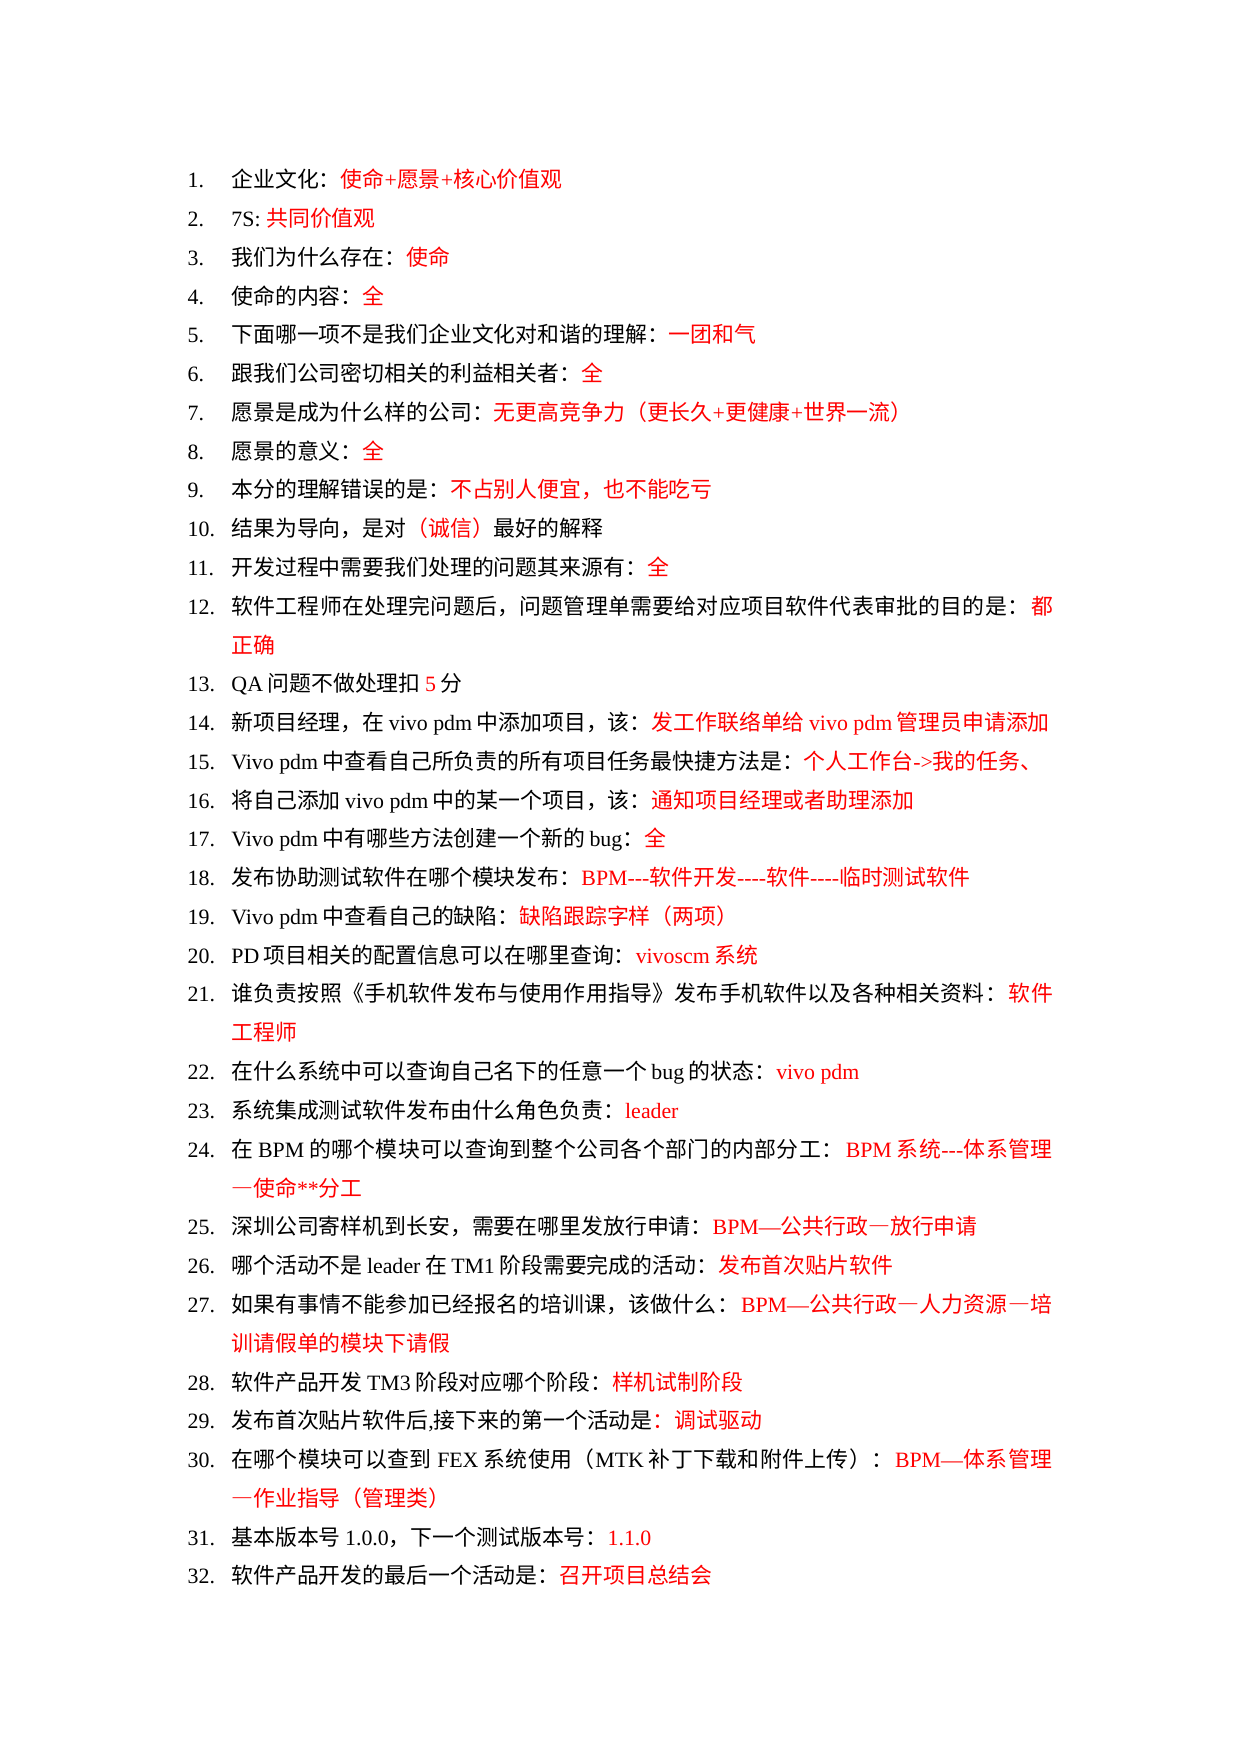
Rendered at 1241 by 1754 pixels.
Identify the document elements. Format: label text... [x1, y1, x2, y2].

list 谁负责按照《手机软件发布与使用作用指导》发布手机软件以及各种相关资料：软件工程师 [187, 976, 1053, 1047]
list 愿景是成为什么样的公司：无更高竞争力（更长久+更健康+世界一流） [187, 394, 1053, 427]
list 7S: 共同价值观 [187, 201, 1053, 233]
list 发布首次贴片软件后,接下来的第一个活动是：调试驱动 [187, 1403, 1053, 1435]
list 软件工程师在处理完问题后，问题管理单需要给对应项目软件代表审批的目的是：都正确 [187, 588, 1053, 660]
list 发布协助测试软件在哪个模块发布：BPM---软件开发----软件----临时测试软件 [187, 860, 1053, 892]
list 在哪个模块可以查到FEX系统使用（MTK补丁下载和附件上传）：BPM—体系管理—作业指导（管理类） [187, 1442, 1053, 1513]
list 结果为导向，是对（诚信）最好的解释 [187, 511, 1053, 543]
list 本分的理解错误的是：不占别人便宜，也不能吃亏 [187, 472, 1053, 504]
list 下面哪一项不是我们企业文化对和谐的理解：一团和气 [187, 317, 1053, 349]
list Vivo pdm中有哪些方法创建一个新的bug：全 [187, 821, 1053, 853]
list 软件产品开发TM3阶段对应哪个阶段：样机试制阶段 [187, 1364, 1053, 1397]
list Vivo pdm中查看自己的缺陷：缺陷跟踪字样（两项） [187, 898, 1053, 931]
list PD项目相关的配置信息可以在哪里查询：vivoscm系统 [187, 937, 1053, 970]
list 跟我们公司密切相关的利益相关者：全 [187, 356, 1053, 388]
list 在BPM的哪个模块可以查询到整个公司各个部门的内部分工：BPM系统---体系管理—使命**分工 [187, 1131, 1053, 1203]
list 使命的内容：全 [187, 278, 1053, 311]
list 基本版本号1.0.0，下一个测试版本号：1.1.0 [187, 1519, 1053, 1552]
list 深圳公司寄样机到长安，需要在哪里发放行申请：BPM—公共行政—放行申请 [187, 1209, 1053, 1241]
list 新项目经理，在vivo pdm中添加项目，该：发工作联络单给vivo pdm管理员申请添加 [187, 705, 1053, 737]
list 开发过程中需要我们处理的问题其来源有：全 [187, 549, 1053, 582]
list 企业文化：使命+愿景+核心价值观 [187, 162, 1053, 194]
list 将自己添加vivo pdm中的某一个项目，该：通知项目经理或者助理添加 [187, 782, 1053, 815]
list 系统集成测试软件发布由什么角色负责：leader [187, 1092, 1053, 1125]
list 愿景的意义：全 [187, 433, 1053, 466]
list 在什么系统中可以查询自己名下的任意一个bug的状态：vivo pdm [187, 1054, 1053, 1086]
list Vivo pdm中查看自己所负责的所有项目任务最快捷方法是：个人工作台->我的任务、 [187, 743, 1053, 776]
list 如果有事情不能参加已经报名的培训课，该做什么：BPM—公共行政—人力资源—培训请假单的模块下请假 [187, 1286, 1053, 1358]
list 我们为什么存在：使命 [187, 239, 1053, 272]
list QA问题不做处理扣5分 [187, 666, 1053, 698]
list 软件产品开发的最后一个活动是：召开项目总结会 [187, 1558, 1053, 1591]
list 哪个活动不是leader在TM1阶段需要完成的活动：发布首次贴片软件 [187, 1248, 1053, 1280]
